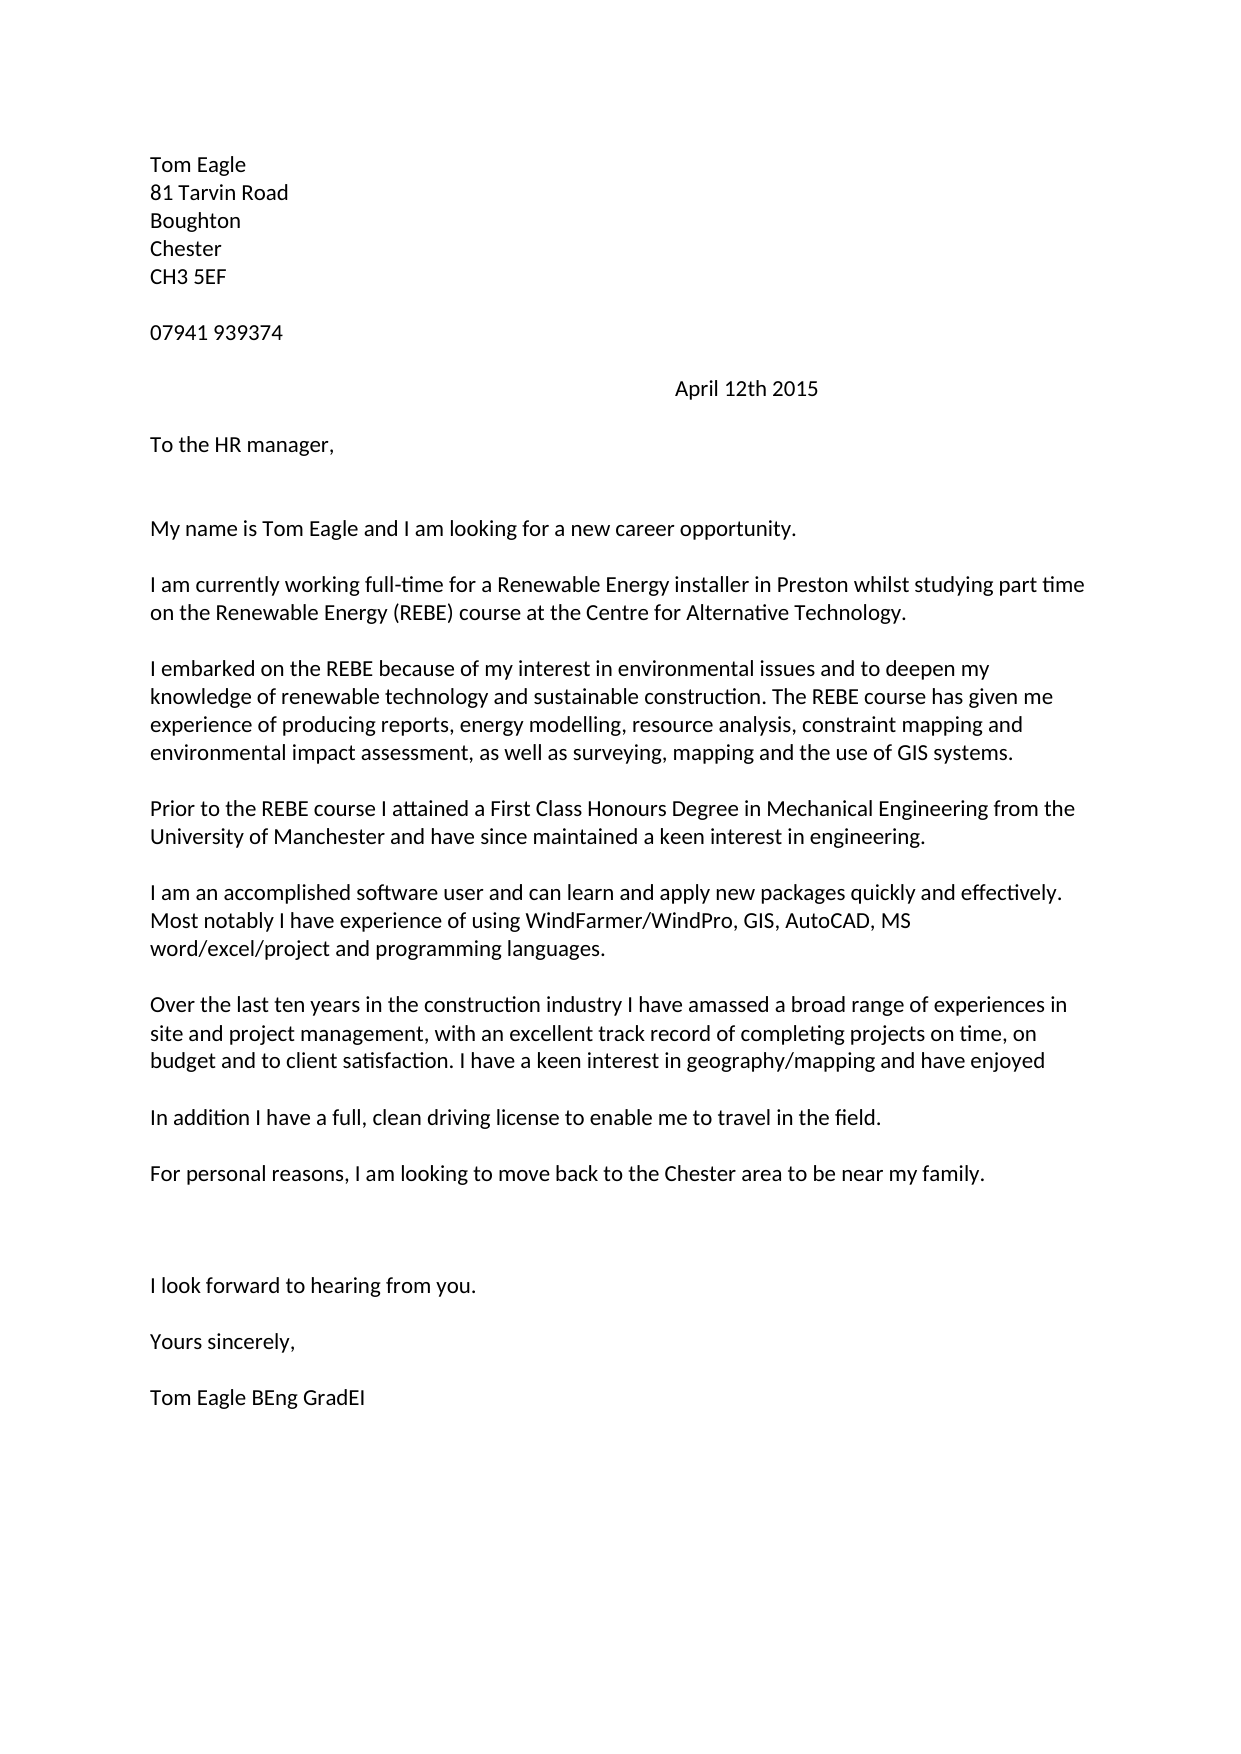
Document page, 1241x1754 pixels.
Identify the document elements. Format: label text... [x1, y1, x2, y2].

text For personal reasons, I am looking to move back to the Chester area to be near my family. [150, 1159, 1090, 1187]
text I embarked on the REBE because of my interest in environmental issues and to deepen my knowledge of renewable technology and sustainable construction. The REBE course has given me experience of producing reports, energy modelling, resource analysis, constraint mapping and environmental impact assessment, as well as surveying, mapping and the use of GIS systems. [150, 654, 1090, 766]
text I am currently working full-time for a Renewable Energy installer in Preston whilst studying part time on the Renewable Energy (REBE) course at the Centre for Alternative Technology. [150, 570, 1090, 626]
text Prior to the REBE course I attained a First Class Honours Degree in Mechanical Engineering from the University of Manchester and have since maintained a keen interest in engineering. [150, 794, 1090, 851]
text Boughton [150, 206, 1090, 234]
text 81 Tarvin Road [150, 178, 1090, 206]
text My name is Tom Eagle and I am looking for a new career opportunity. [150, 514, 1090, 542]
text April 12th 2015 [150, 374, 1090, 402]
text Over the last ten years in the construction industry I have amassed a broad range of experiences in site and project management, with an excellent track record of completing projects on time, on budget and to client satisfaction. I have a keen interest in geography/mapping and have enjoyed [150, 991, 1090, 1075]
text I am an accomplished software user and can learn and apply new packages quickly and effectively. Most notably I have experience of using WindFarmer/WindPro, GIS, AutoCAD, MS word/excel/project and programming languages. [150, 878, 1090, 963]
text In addition I have a full, clean driving license to enable me to travel in the field. [150, 1103, 1090, 1131]
text 07941 939374 [150, 318, 1090, 346]
text I look forward to hearing from you. [150, 1271, 1090, 1299]
text Yours sincerely, [150, 1327, 1090, 1355]
text Tom Eagle [150, 150, 1090, 178]
text CH3 5EF [150, 262, 1090, 290]
text Chester [150, 234, 1090, 262]
text To the HR manager, [150, 430, 1090, 458]
text Tom Eagle BEng GradEI [150, 1383, 1090, 1411]
